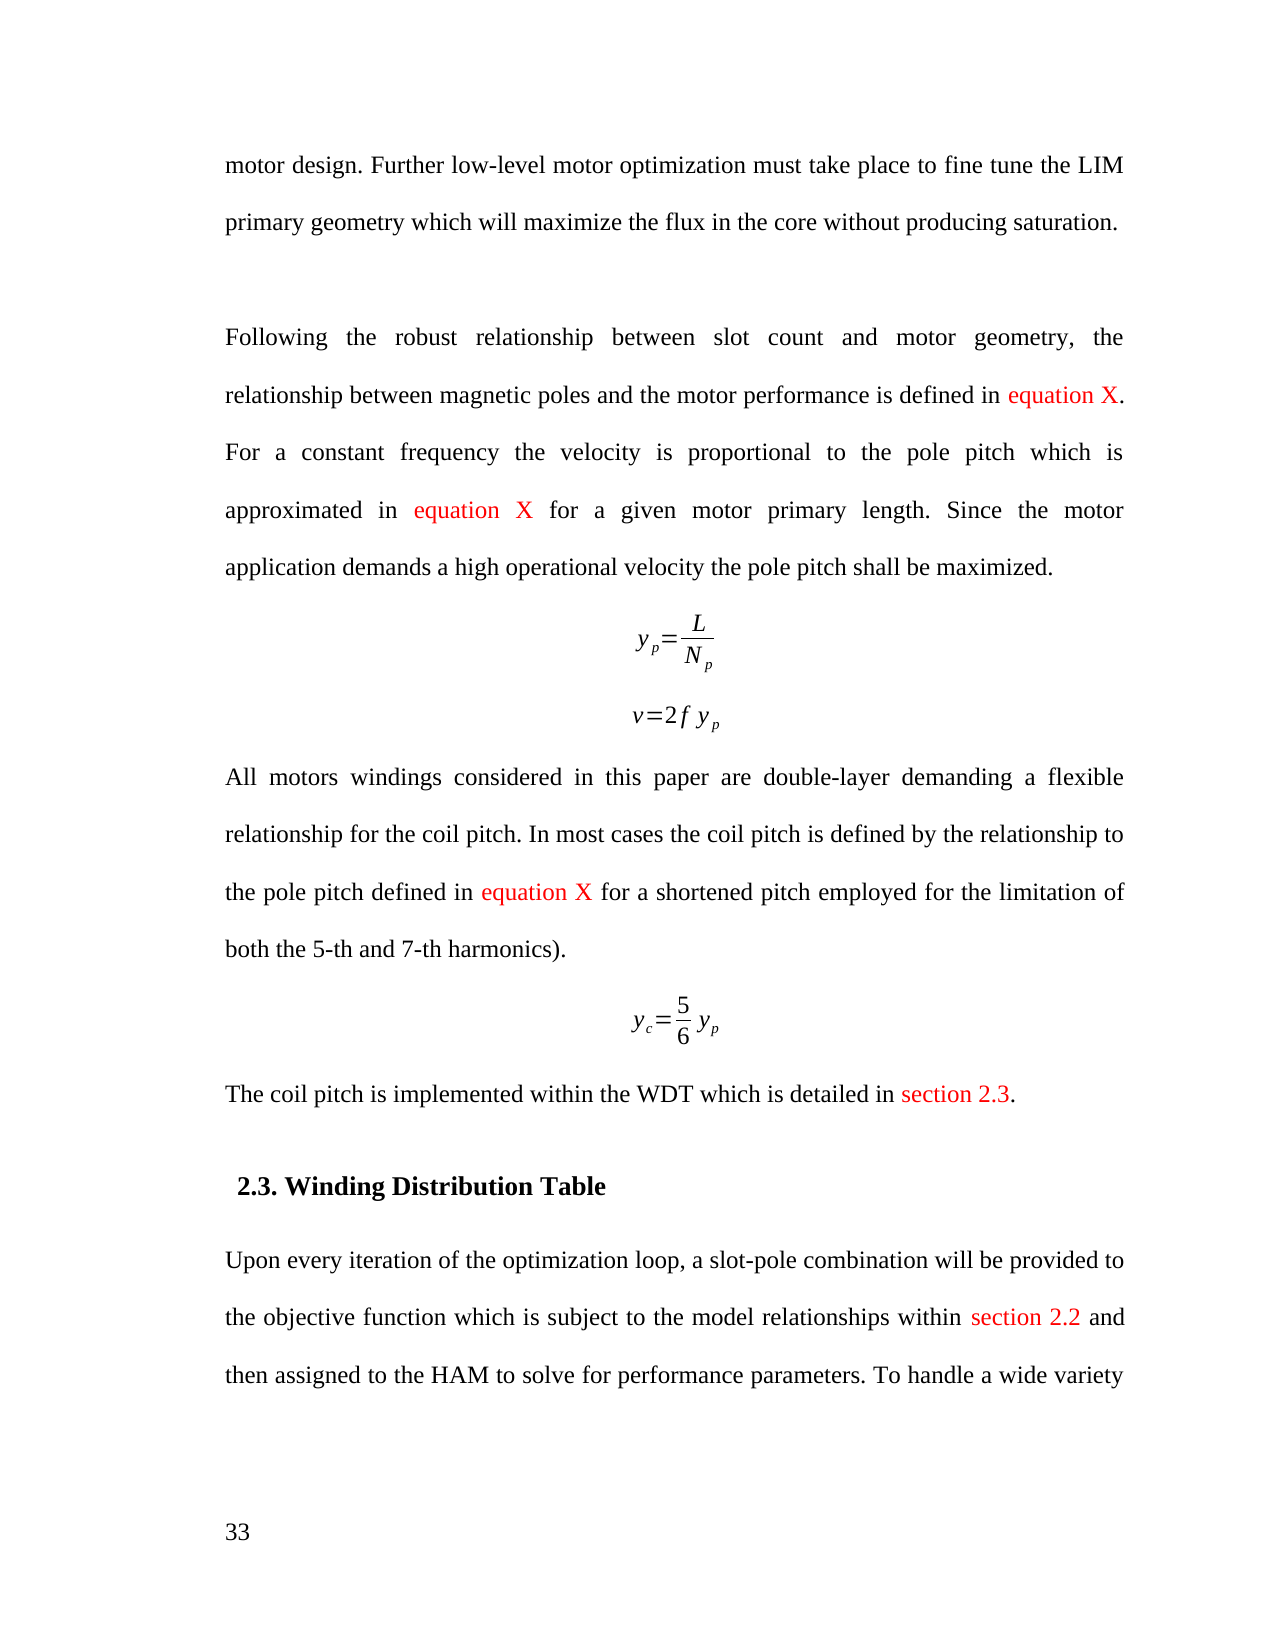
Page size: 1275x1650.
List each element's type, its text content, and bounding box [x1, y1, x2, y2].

text The coil pitch is implemented within the WDT which is detailed in section 2.3. [225, 1079, 1125, 1108]
text Following the robust relationship between slot count and motor geometry, the relationship between magnetic poles and the motor performance is defined in equation X. For a constant frequency the velocity is proportional to the pole pitch which is approximated in equation X for a given motor primary length. Since the motor application demands a high operational velocity the pole pitch shall be maximized. [225, 322, 1125, 581]
subtitle Winding Distribution Table [225, 1170, 1125, 1201]
text All motors windings considered in this paper are double-layer demanding a flexible relationship for the coil pitch. In most cases the coil pitch is defined by the relationship to the pole pitch defined in equation X for a shortened pitch employed for the limitation of both the 5-th and 7-th harmonics). [225, 762, 1125, 963]
